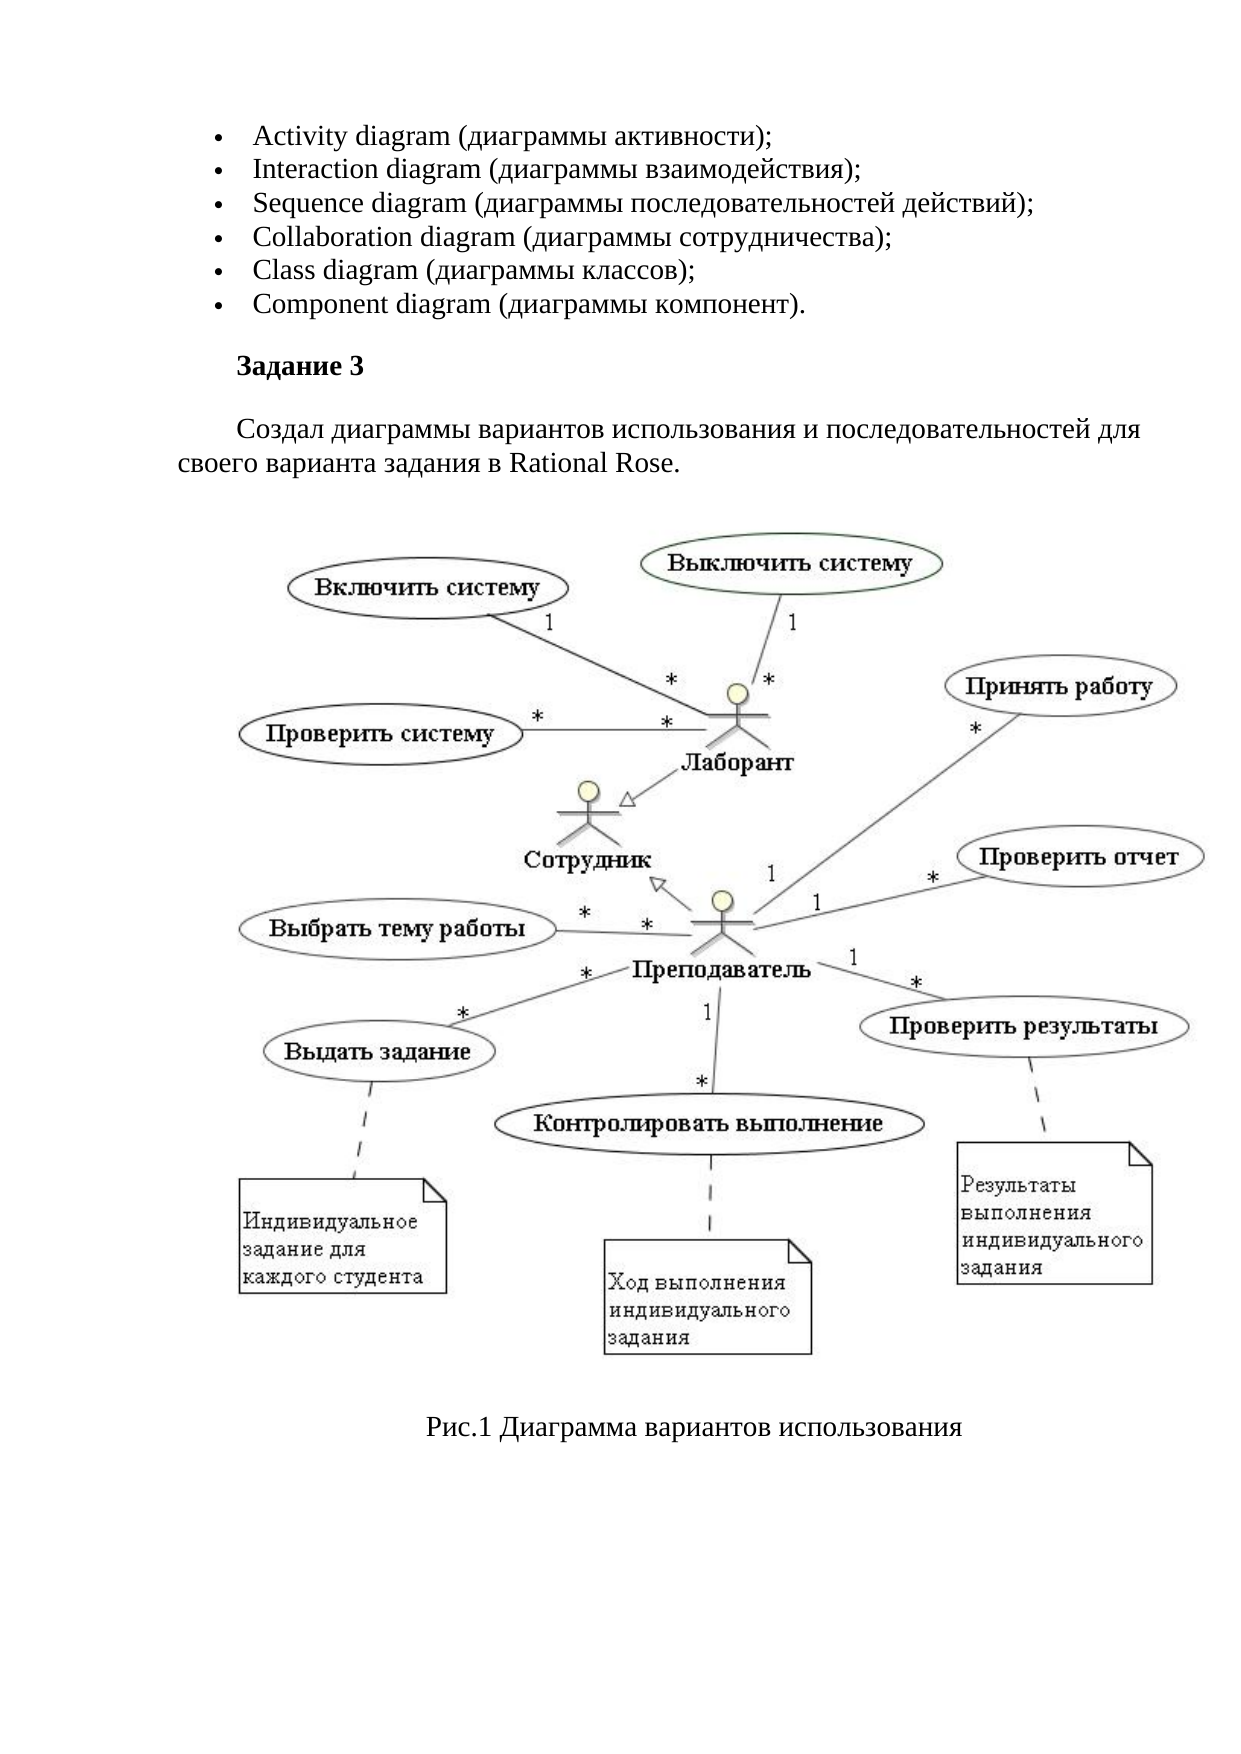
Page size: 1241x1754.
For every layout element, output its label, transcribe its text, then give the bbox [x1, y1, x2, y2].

text Создал диаграммы вариантов использования и последовательностей для своего варианта задания в Rational Rose. [177, 411, 1152, 478]
text Задание 3 [177, 348, 1152, 382]
picture [236, 507, 1211, 1381]
list Activity diagram (диаграммы активности); [215, 118, 1152, 152]
list Interaction diagram (диаграммы взаимодействия); [215, 152, 1152, 185]
list Sequence diagram (диаграммы последовательностей действий); [215, 185, 1152, 219]
text Рис.1 Диаграмма вариантов использования [177, 1409, 1152, 1443]
list Collaboration diagram (диаграммы сотрудничества); [215, 219, 1152, 252]
list Class diagram (диаграммы классов); [215, 252, 1152, 286]
list Component diagram (диаграммы компонент). [215, 286, 1152, 319]
